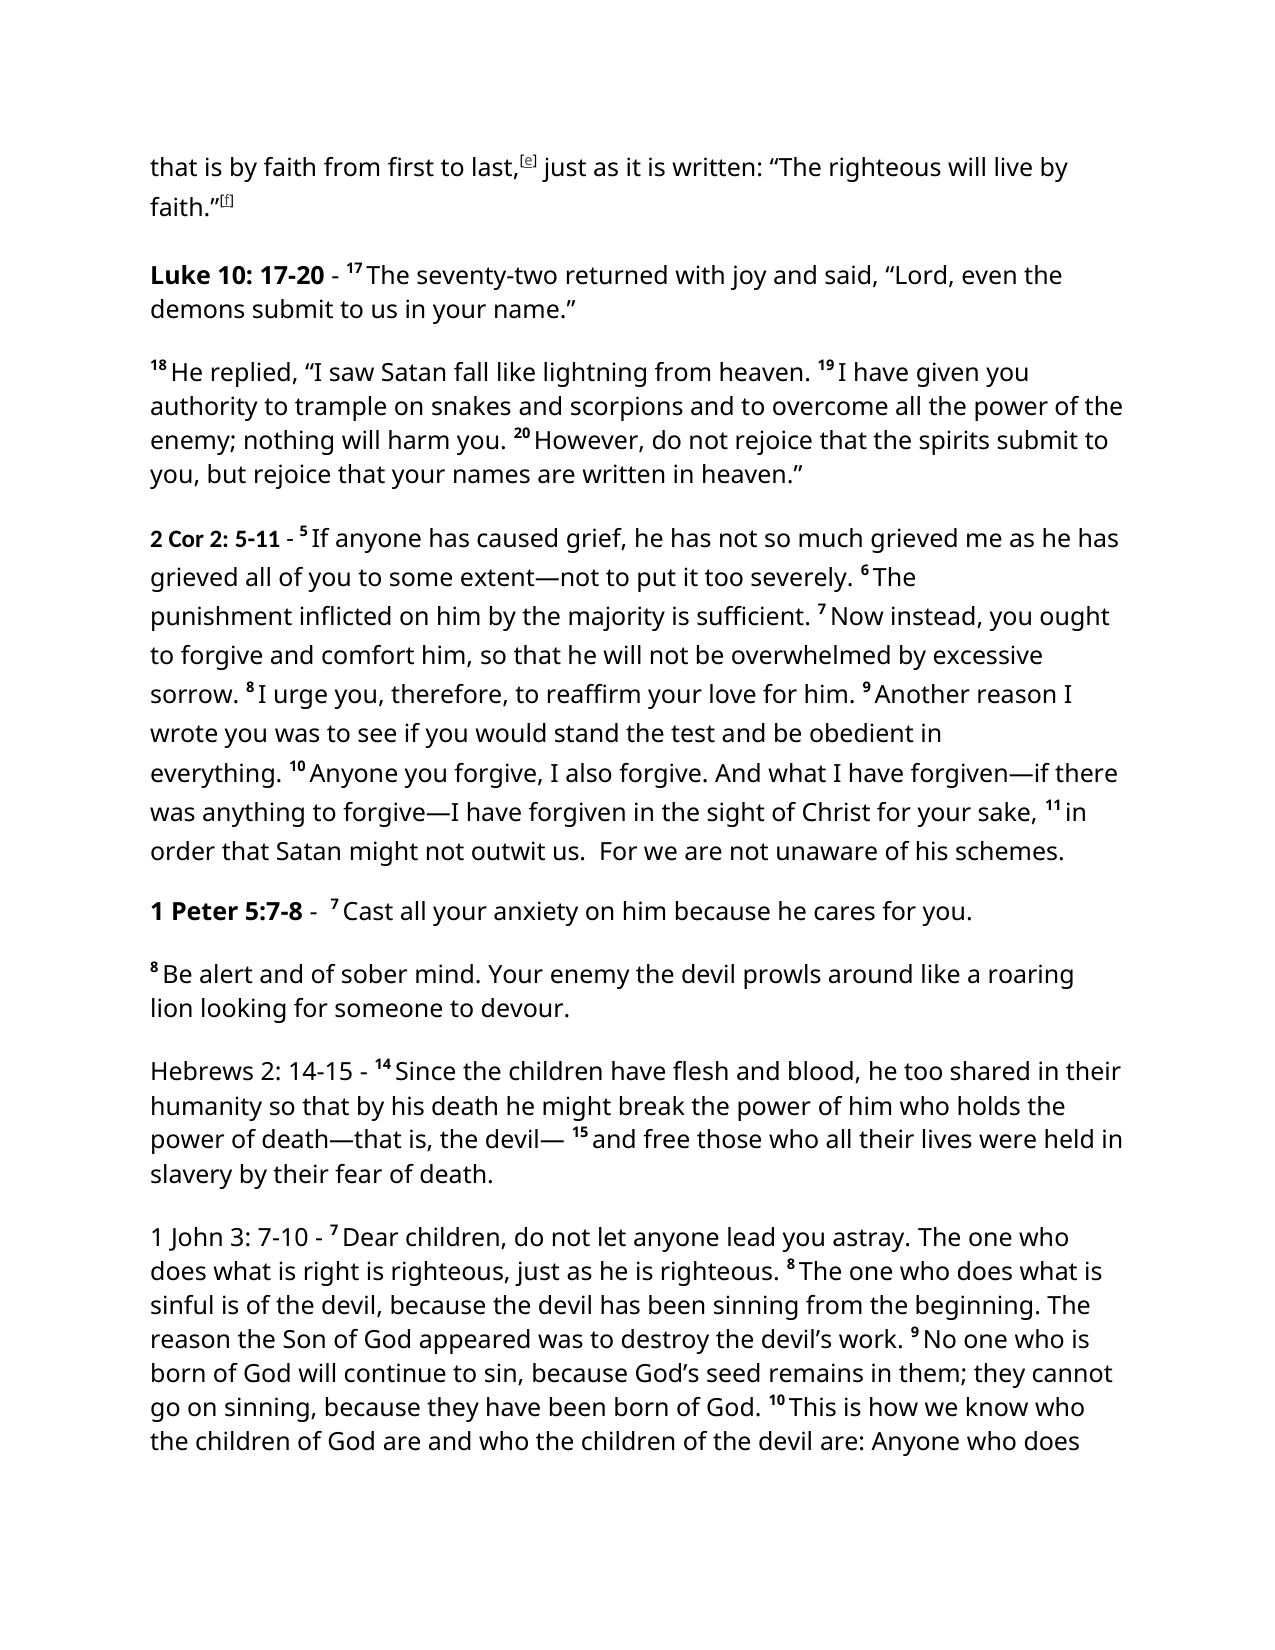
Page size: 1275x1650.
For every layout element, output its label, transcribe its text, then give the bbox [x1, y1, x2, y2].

text Hebrews 2: 14-15 - 14 Since the children have flesh and blood, he too shared in their humanity so that by his death he might break the power of him who holds the power of death—that is, the devil— 15 and free those who all their lives were held in slavery by their fear of death. [500, 1054, 1125, 1190]
text 1 Peter 5:7-8 - 7 Cast all your anxiety on him because he cares for you. [150, 893, 1125, 928]
text 8 Be alert and of sober mind. Your enemy the devil prowls around like a roaring lion looking for someone to devour. [150, 957, 1125, 1025]
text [150, 150, 1125, 223]
text 2 Cor 2: 5-11 - 5 If anyone has caused grief, he has not so much grieved me as he has grieved all of you to some extent—not to put it too severely. 6 The punishment inflicted on him by the majority is sufficient. 7 Now instead, you ought to forgive and comfort him, so that he will not be overwhelmed by excessive sorrow. 8 I urge you, therefore, to reaffirm your love for him. 9 Another reason I wrote you was to see if you would stand the test and be obedient in everything. 10 Anyone you forgive, I also forgive. And what I have forgiven—if there was anything to forgive—I have forgiven in the sight of Christ for your sake, 11 in order that Satan might not outwit us. For we are not unaware of his schemes. [150, 520, 1125, 868]
text 18 He replied, “I saw Satan fall like lightning from heaven. 19 I have given you authority to trample on snakes and scorpions and to overcome all the power of the enemy; nothing will harm you. 20 However, do not rejoice that the spirits submit to you, but rejoice that your names are written in heaven.” [150, 355, 1125, 491]
text Luke 10: 17-20 - 17 The seventy-two returned with joy and said, “Lord, even the demons submit to us in your name.” [150, 257, 1125, 326]
